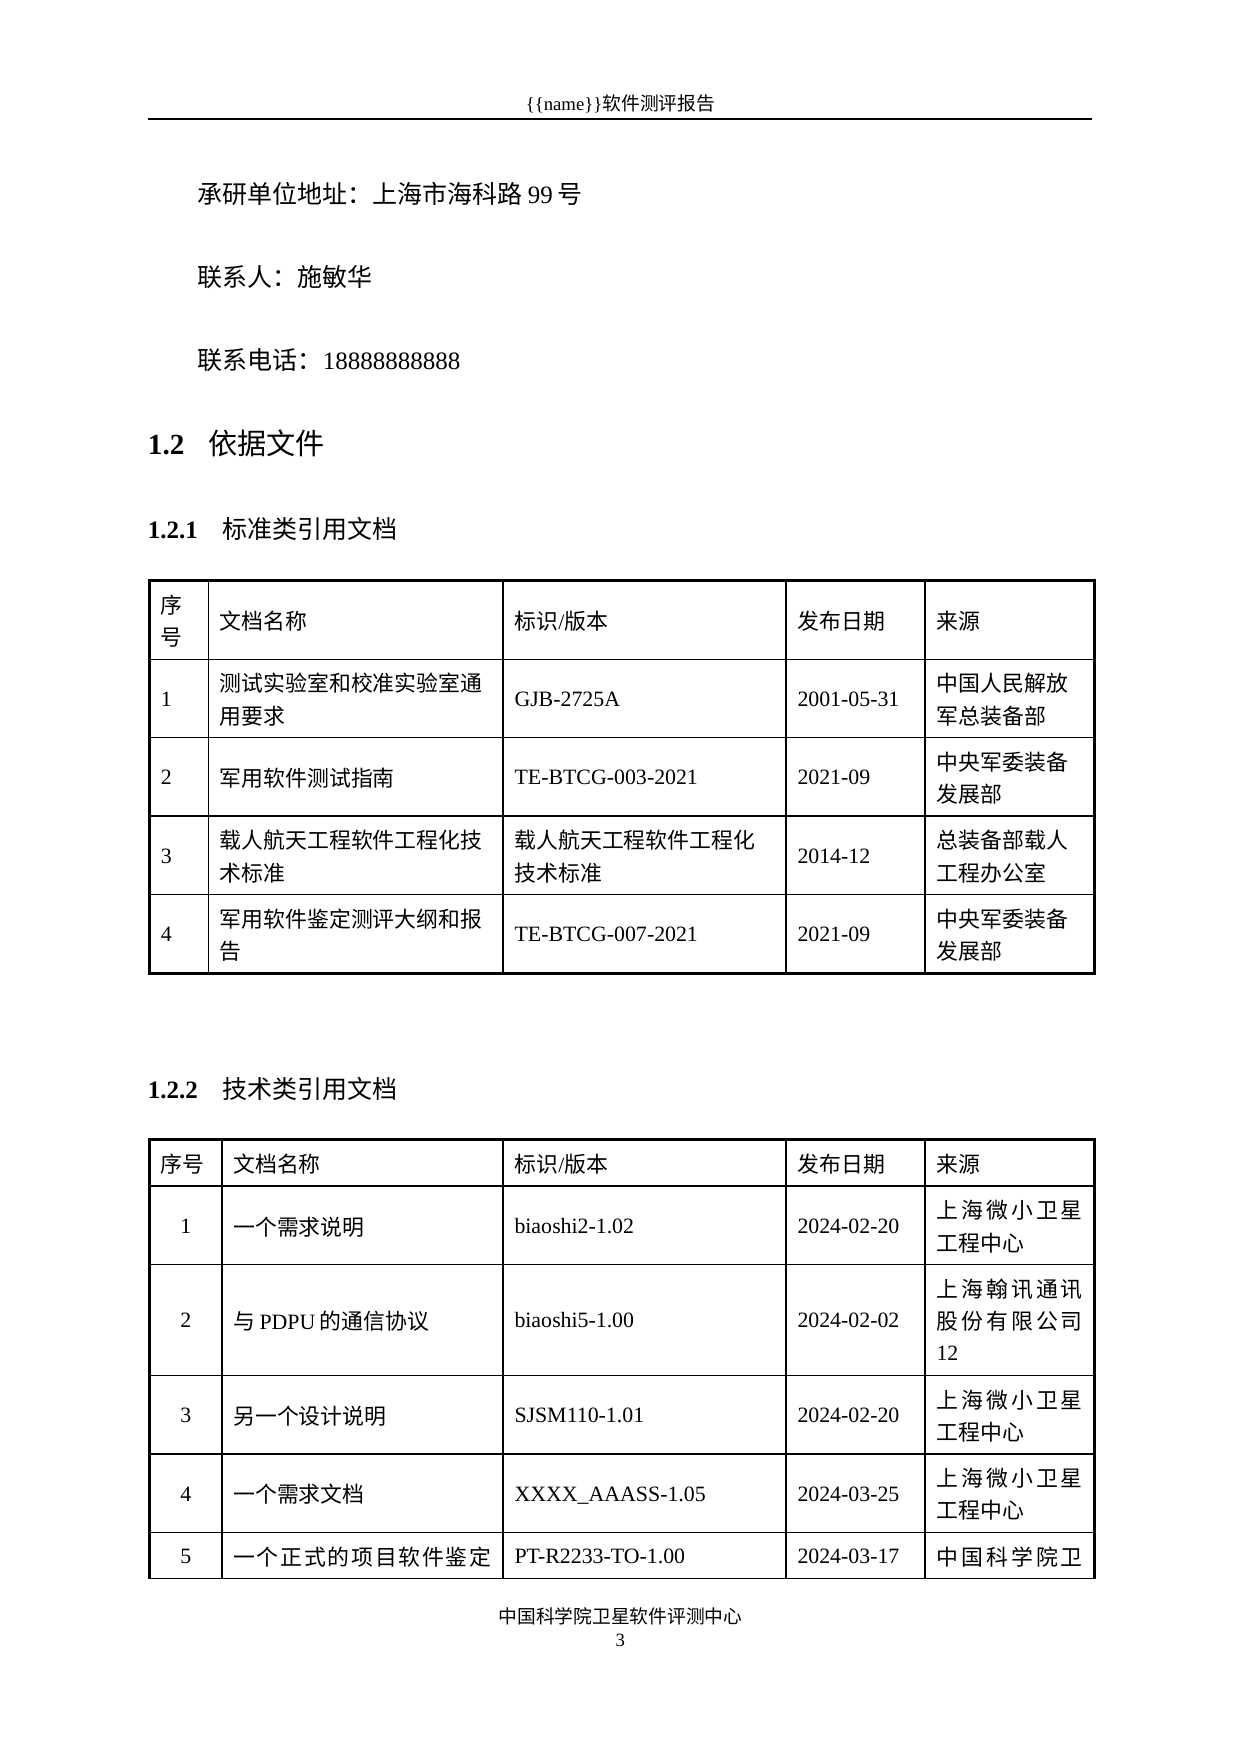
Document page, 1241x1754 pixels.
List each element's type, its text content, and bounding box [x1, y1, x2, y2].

subtitle 依据文件 [148, 409, 1092, 474]
